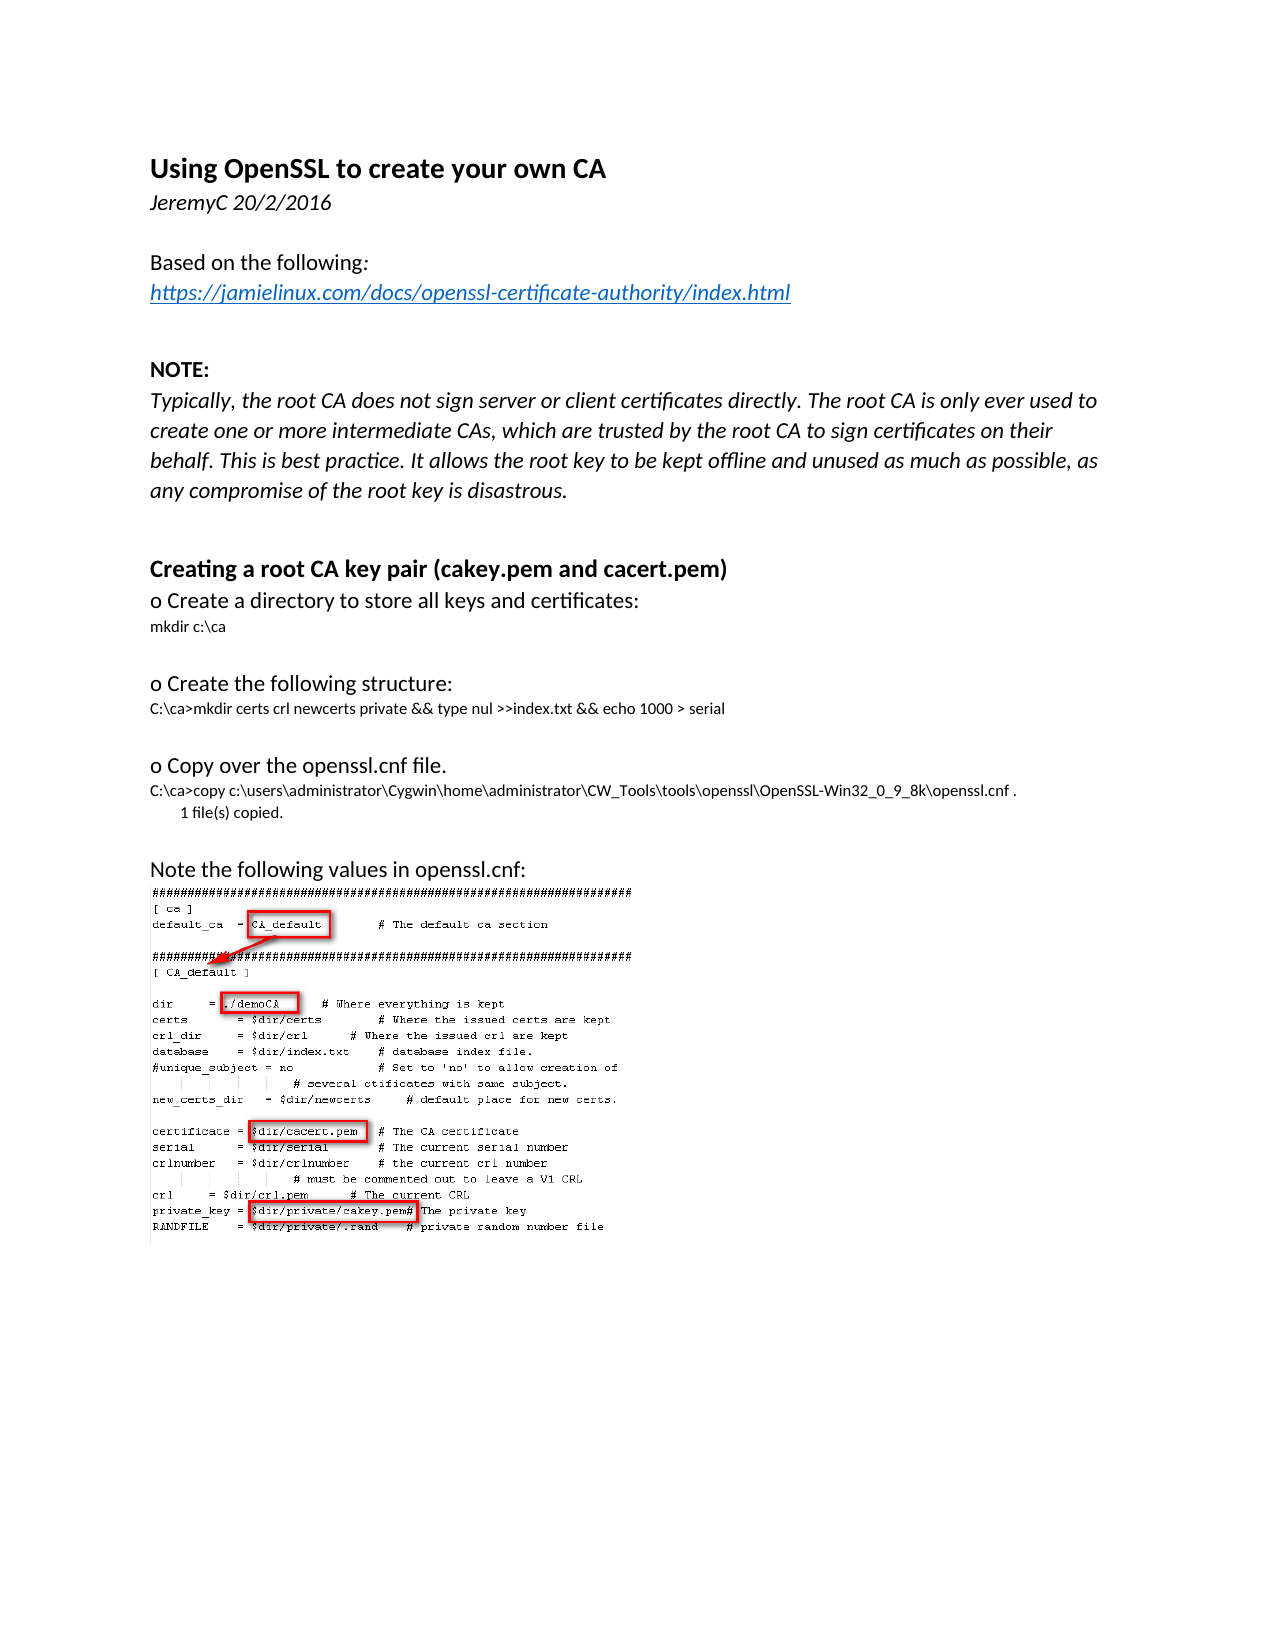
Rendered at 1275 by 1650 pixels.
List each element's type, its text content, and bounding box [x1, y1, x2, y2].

text Creating a root CA key pair (cakey.pem and cacert.pem) o Create a directory to store all keys and certificates: mkdir c:\ca o Create the following structure: C:\ca>mkdir certs crl newcerts private && type nul >>index.txt && echo 1000 > serial o Copy over the openssl.cnf file. C:\ca>copy c:\users\administrator\Cygwin\home\administrator\CW_Tools\tools\openssl\OpenSSL-Win32_0_9_8k\openssl.cnf . [150, 523, 1125, 801]
text NOTE: Typically, the root CA does not sign server or client certificates directly. The root CA is only ever used to create one or more intermediate CAs, which are trusted by the root CA to sign certificates on their behalf. This is best practice. It allows the root key to be kept offline and unused as much as possible, as any compromise of the root key is disastrous. [150, 325, 1125, 504]
picture [150, 885, 645, 1244]
text Using OpenSSL to create your own CA JeremyC 20/2/2016 Based on the following: https://jamielinux.com/docs/openssl-certificate-authority/index.html [150, 150, 1125, 306]
